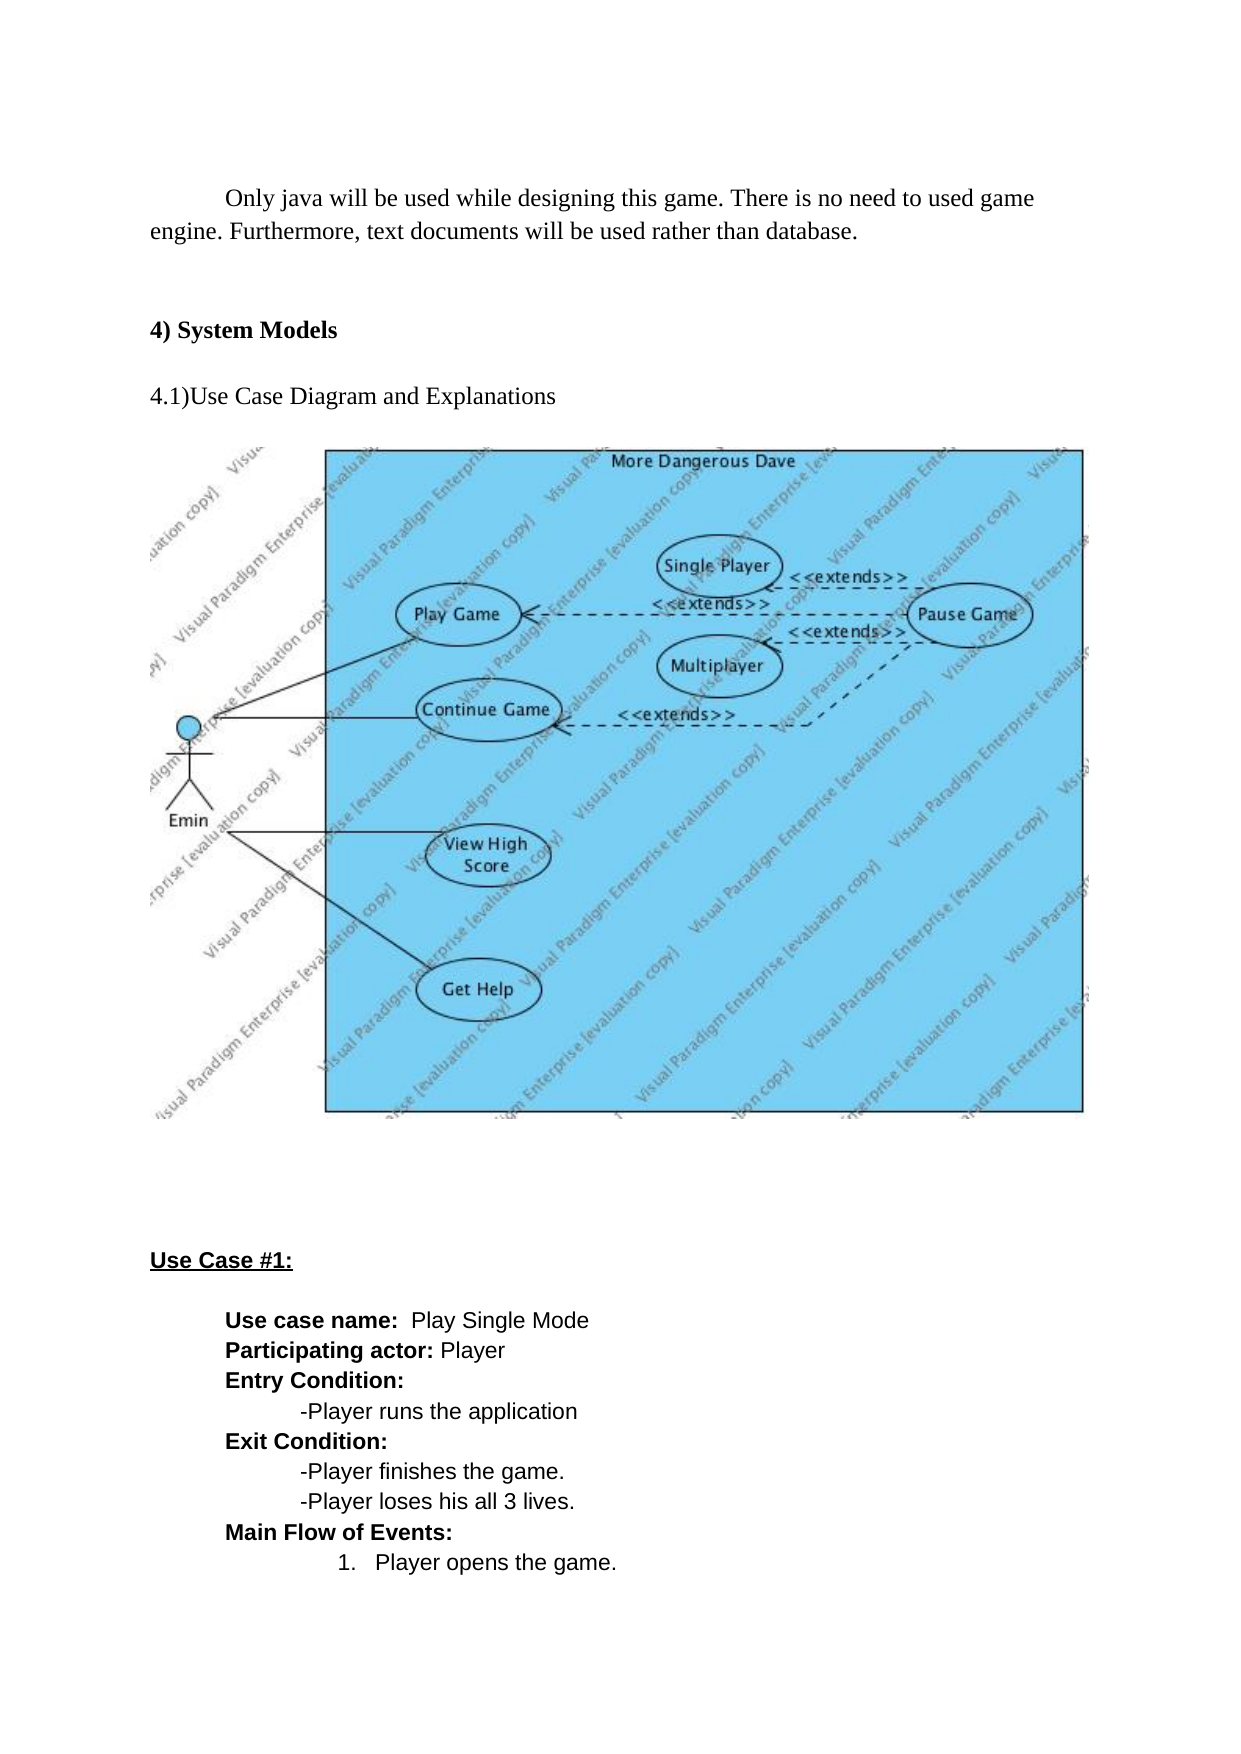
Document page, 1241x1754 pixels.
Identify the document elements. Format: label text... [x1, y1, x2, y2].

text Use Case #1: [150, 1247, 1090, 1273]
text Use case name: Play Single Mode [150, 1307, 1090, 1333]
text 4) System Models [150, 315, 1090, 344]
text Entry Condition: [150, 1367, 1090, 1394]
text -Player loses his all 3 lives. [225, 1488, 1090, 1514]
text Main Flow of Events: [150, 1518, 1090, 1545]
text Exit Condition: [150, 1428, 1090, 1454]
text -Player finishes the game. [225, 1458, 1090, 1484]
text Only java will be used while designing this game. There is no need to used game engine. Furthermore, text documents will be used rather than database. [150, 183, 1090, 245]
text 4.1)Use Case Diagram and Explanations [150, 381, 1090, 410]
text Participating actor: Player [150, 1337, 1090, 1363]
picture [150, 447, 1089, 1119]
text -Player runs the application [225, 1398, 1090, 1424]
list Player opens the game. [337, 1549, 1090, 1575]
